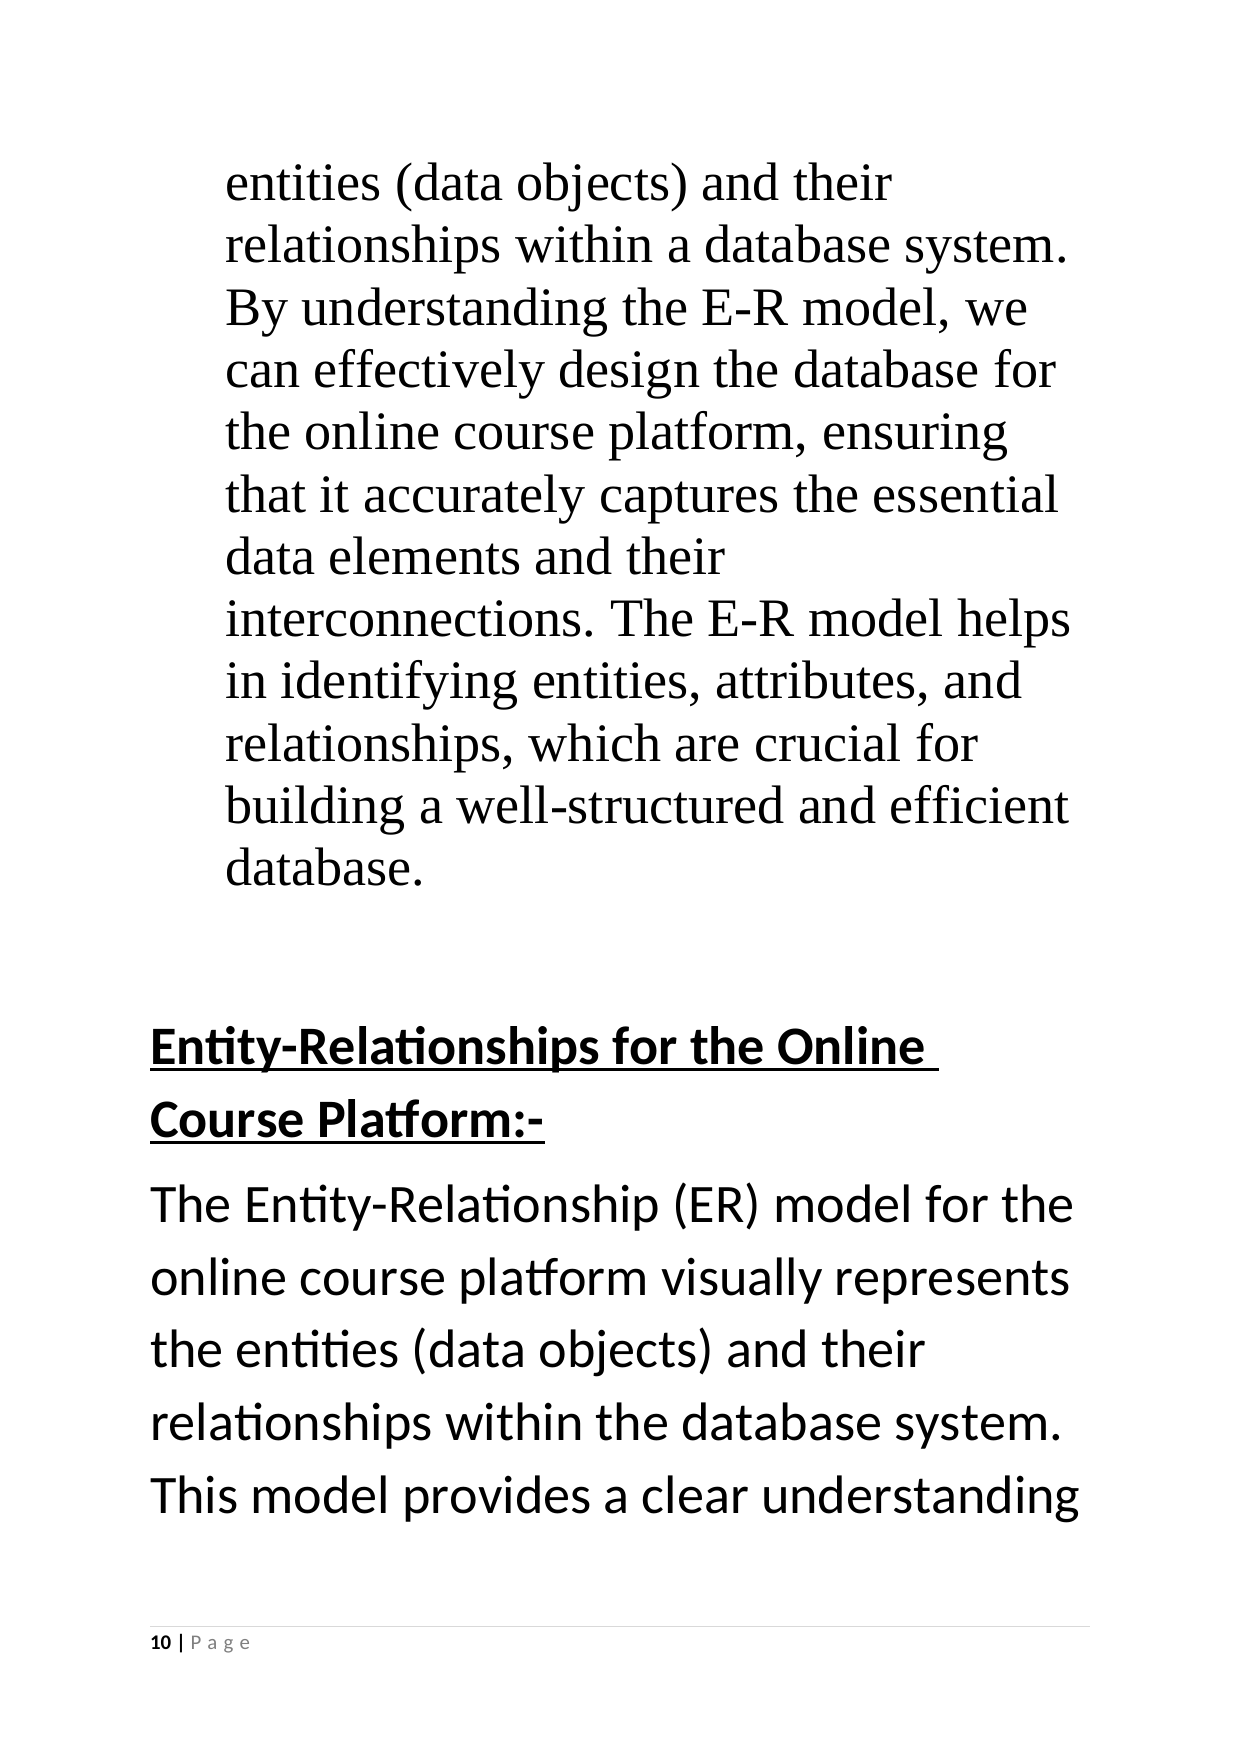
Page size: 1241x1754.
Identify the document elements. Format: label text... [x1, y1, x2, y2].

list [187, 150, 1090, 897]
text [150, 1170, 1090, 1527]
text Entity-Relationships for the Online Course Platform:- [150, 1012, 1090, 1151]
